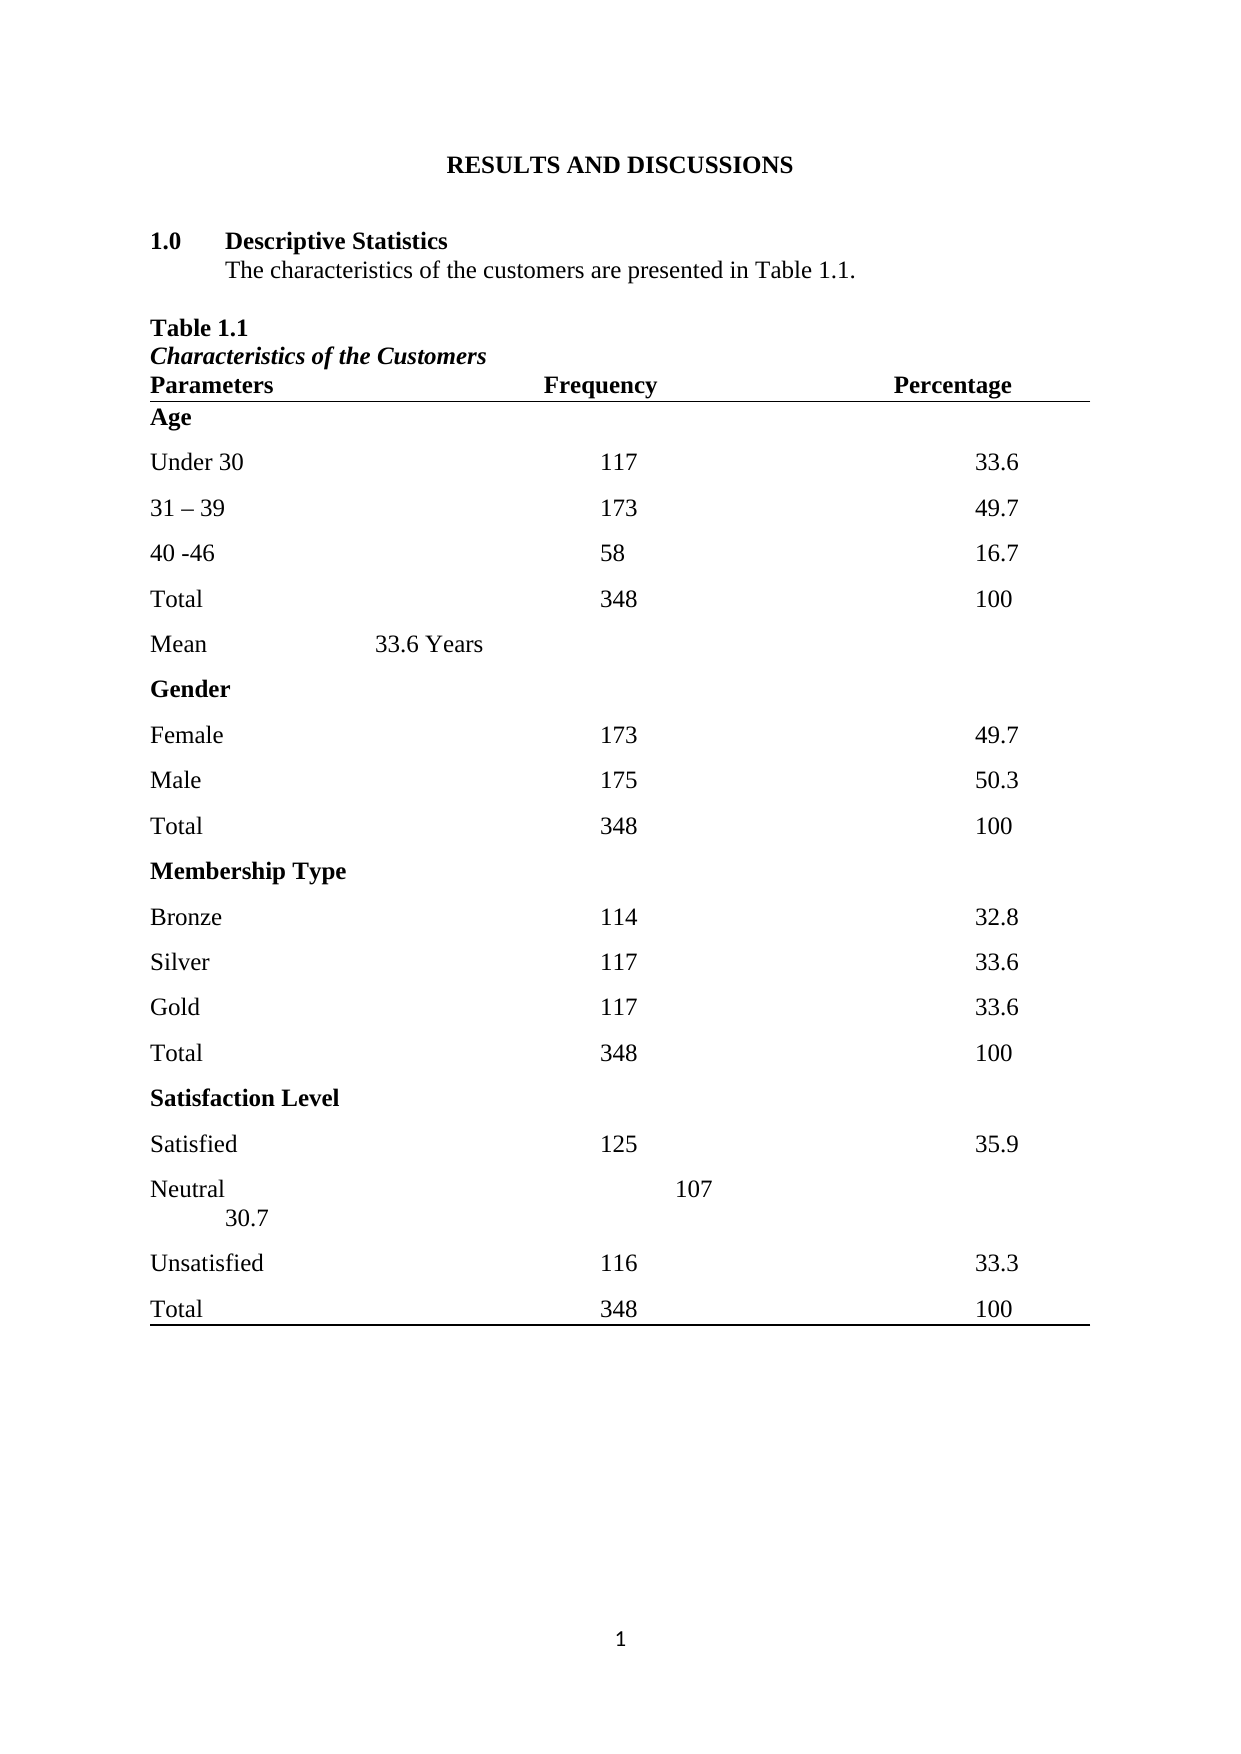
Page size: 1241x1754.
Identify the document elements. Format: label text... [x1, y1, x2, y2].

text 40 -46 58 16.7 [150, 538, 1090, 567]
text Age [150, 402, 1090, 431]
text 31 – 39 173 49.7 [150, 493, 1090, 522]
text Male 175 50.3 [150, 765, 1090, 794]
text Under 30 117 33.6 [150, 447, 1090, 476]
text Gender [150, 674, 1090, 703]
text Membership Type [150, 856, 1090, 885]
text Gold 117 33.6 [150, 992, 1090, 1021]
text Total 348 100 [150, 1038, 1090, 1067]
text Mean 33.6 Years [150, 629, 1090, 658]
text Unsatisfied 116 33.3 [150, 1248, 1090, 1277]
text Characteristics of the Customers [150, 341, 1090, 370]
text Parameters Frequency Percentage [150, 370, 1090, 401]
text Table 1.1 [150, 313, 1090, 341]
text RESULTS AND DISCUSSIONS [150, 150, 1090, 179]
text Neutral 107 30.7 [150, 1174, 1090, 1232]
text Total 348 100 [150, 584, 1090, 612]
list The characteristics of the customers are presented in Table 1.1. [225, 255, 1090, 284]
text Total 348 100 [150, 1294, 1090, 1324]
text Satisfaction Level [150, 1083, 1090, 1112]
text Female 173 49.7 [150, 720, 1090, 749]
text Total 348 100 [150, 811, 1090, 839]
list Descriptive Statistics [150, 226, 1090, 255]
text Satisfied 125 35.9 [150, 1129, 1090, 1157]
text Bronze 114 32.8 [150, 902, 1090, 930]
text Silver 117 33.6 [150, 947, 1090, 976]
